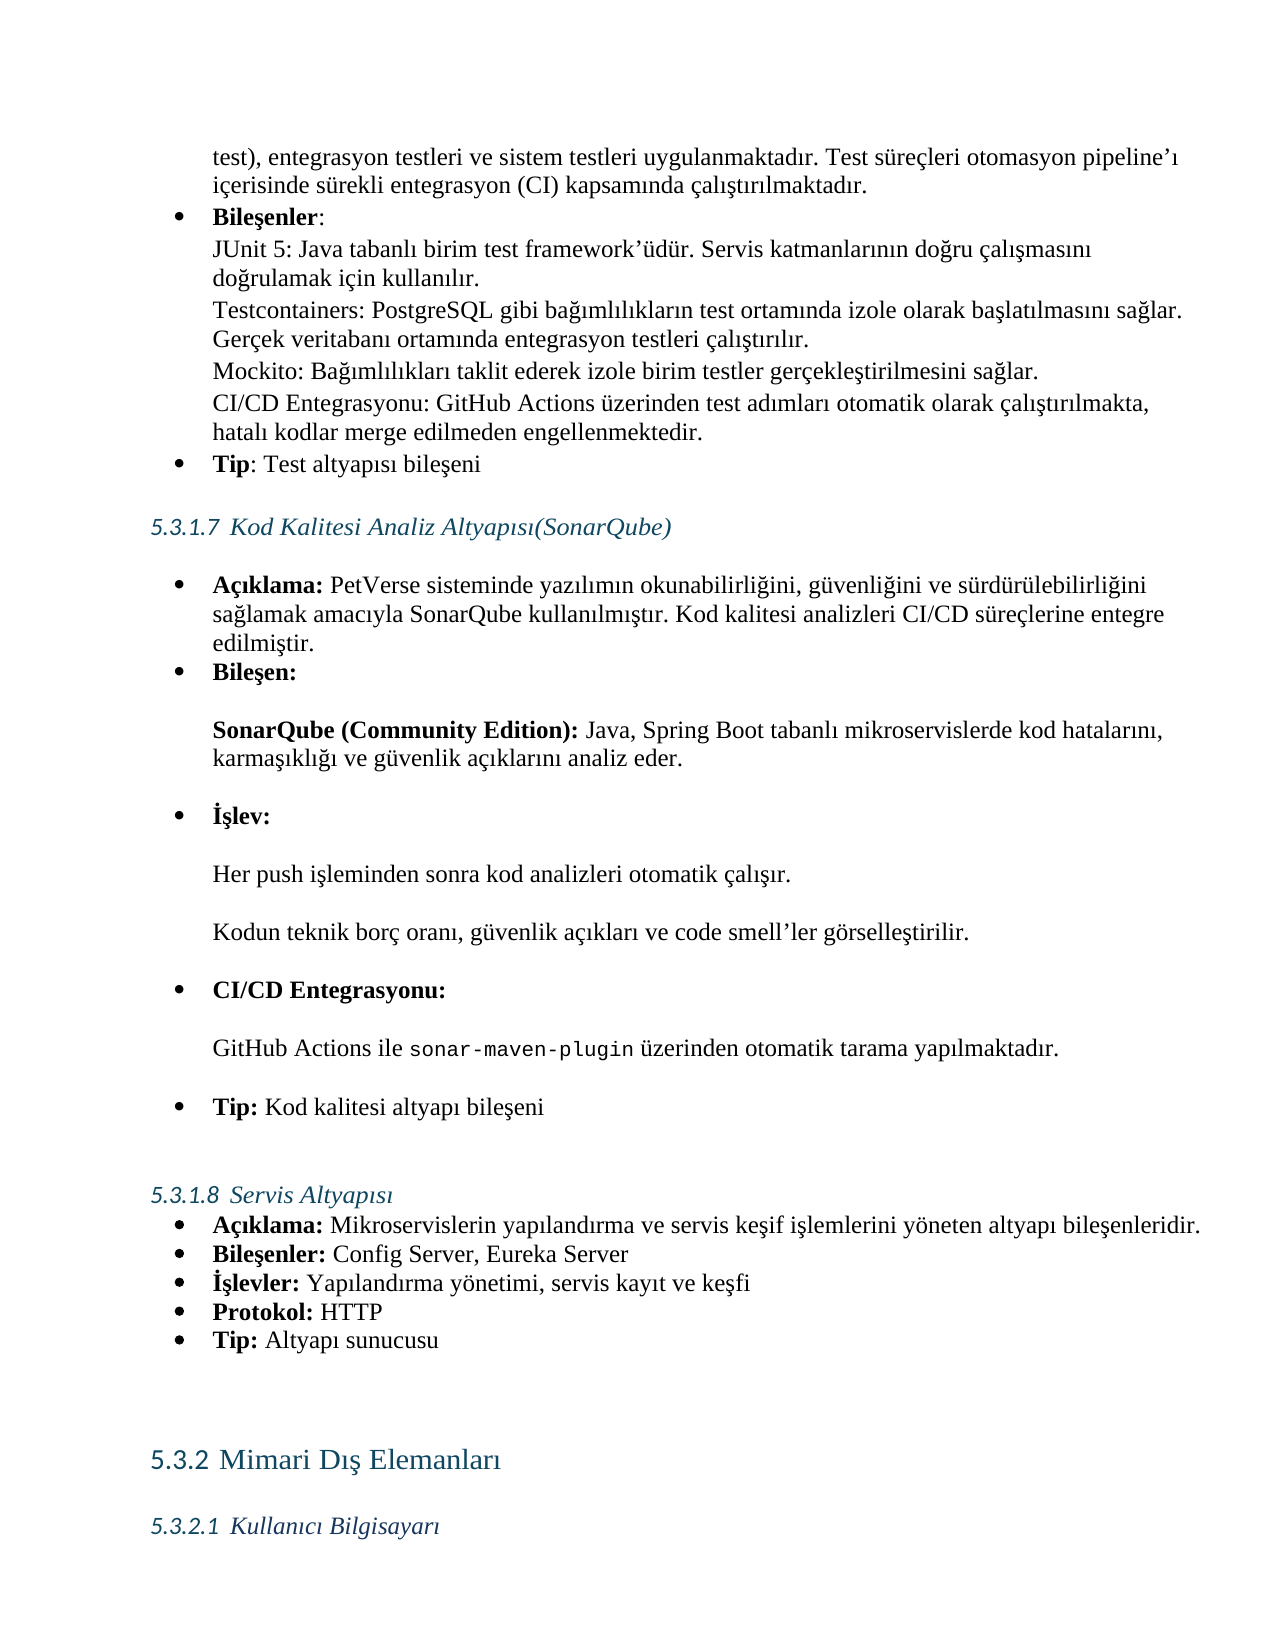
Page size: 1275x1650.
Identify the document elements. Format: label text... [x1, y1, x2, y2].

list Tip: Test altyapısı bileşeni [175, 449, 1208, 478]
list Tip: Altyapı sunucusu [175, 1325, 1208, 1354]
list Açıklama: Mikroservislerin yapılandırma ve servis keşif işlemlerini yöneten altyapı bileşenleridir. [175, 1210, 1208, 1239]
list GitHub Actions ile sonar-maven-plugin üzerinden otomatik tarama yapılmaktadır. [212, 1033, 1208, 1063]
list Tip: Kod kalitesi altyapı bileşeni [175, 1092, 1208, 1121]
list CI/CD Entegrasyonu: [175, 975, 1208, 1004]
list JUnit 5: Java tabanlı birim test framework’üdür. Servis katmanlarının doğru çalışmasını doğrulamak için kullanılır. [212, 234, 1208, 292]
list Kodun teknik borç oranı, güvenlik açıkları ve code smell’ler görselleştirilir. [212, 917, 1208, 946]
list Protokol: HTTP [175, 1297, 1208, 1325]
list Kod Kalitesi Analiz Altyapısı(SonarQube) [150, 511, 1208, 541]
list Testcontainers: PostgreSQL gibi bağımlılıkların test ortamında izole olarak başlatılmasını sağlar. Gerçek veritabanı ortamında entegrasyon testleri çalıştırılır. [212, 295, 1208, 353]
list İşlevler: Yapılandırma yönetimi, servis kayıt ve keşfi [175, 1268, 1208, 1296]
list İşlev: [175, 801, 1208, 830]
list Her push işleminden sonra kod analizleri otomatik çalışır. [212, 859, 1208, 888]
list Bileşenler: [175, 202, 1208, 231]
list Açıklama: PetVerse sisteminde yazılımın okunabilirliğini, güvenliğini ve sürdürülebilirliğini sağlamak amacıyla SonarQube kullanılmıştır. Kod kalitesi analizleri CI/CD süreçlerine entegre edilmiştir. [175, 571, 1208, 657]
list Mockito: Bağımlılıkları taklit ederek izole birim testler gerçekleştirilmesini sağlar. [212, 356, 1208, 385]
subtitle Kullanıcı Bilgisayarı [150, 1510, 1208, 1540]
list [175, 142, 1208, 199]
list Bileşenler: Config Server, Eureka Server [175, 1239, 1208, 1268]
list Bileşen: [175, 657, 1208, 686]
list SonarQube (Community Edition): Java, Spring Boot tabanlı mikroservislerde kod hatalarını, karmaşıklığı ve güvenlik açıklarını analiz eder. [212, 715, 1208, 772]
list Servis Altyapısı [150, 1179, 1208, 1210]
list CI/CD Entegrasyonu: GitHub Actions üzerinden test adımları otomatik olarak çalıştırılmakta, hatalı kodlar merge edilmeden engellenmektedir. [212, 388, 1208, 446]
subtitle Mimari Dış Elemanları [150, 1441, 1208, 1476]
